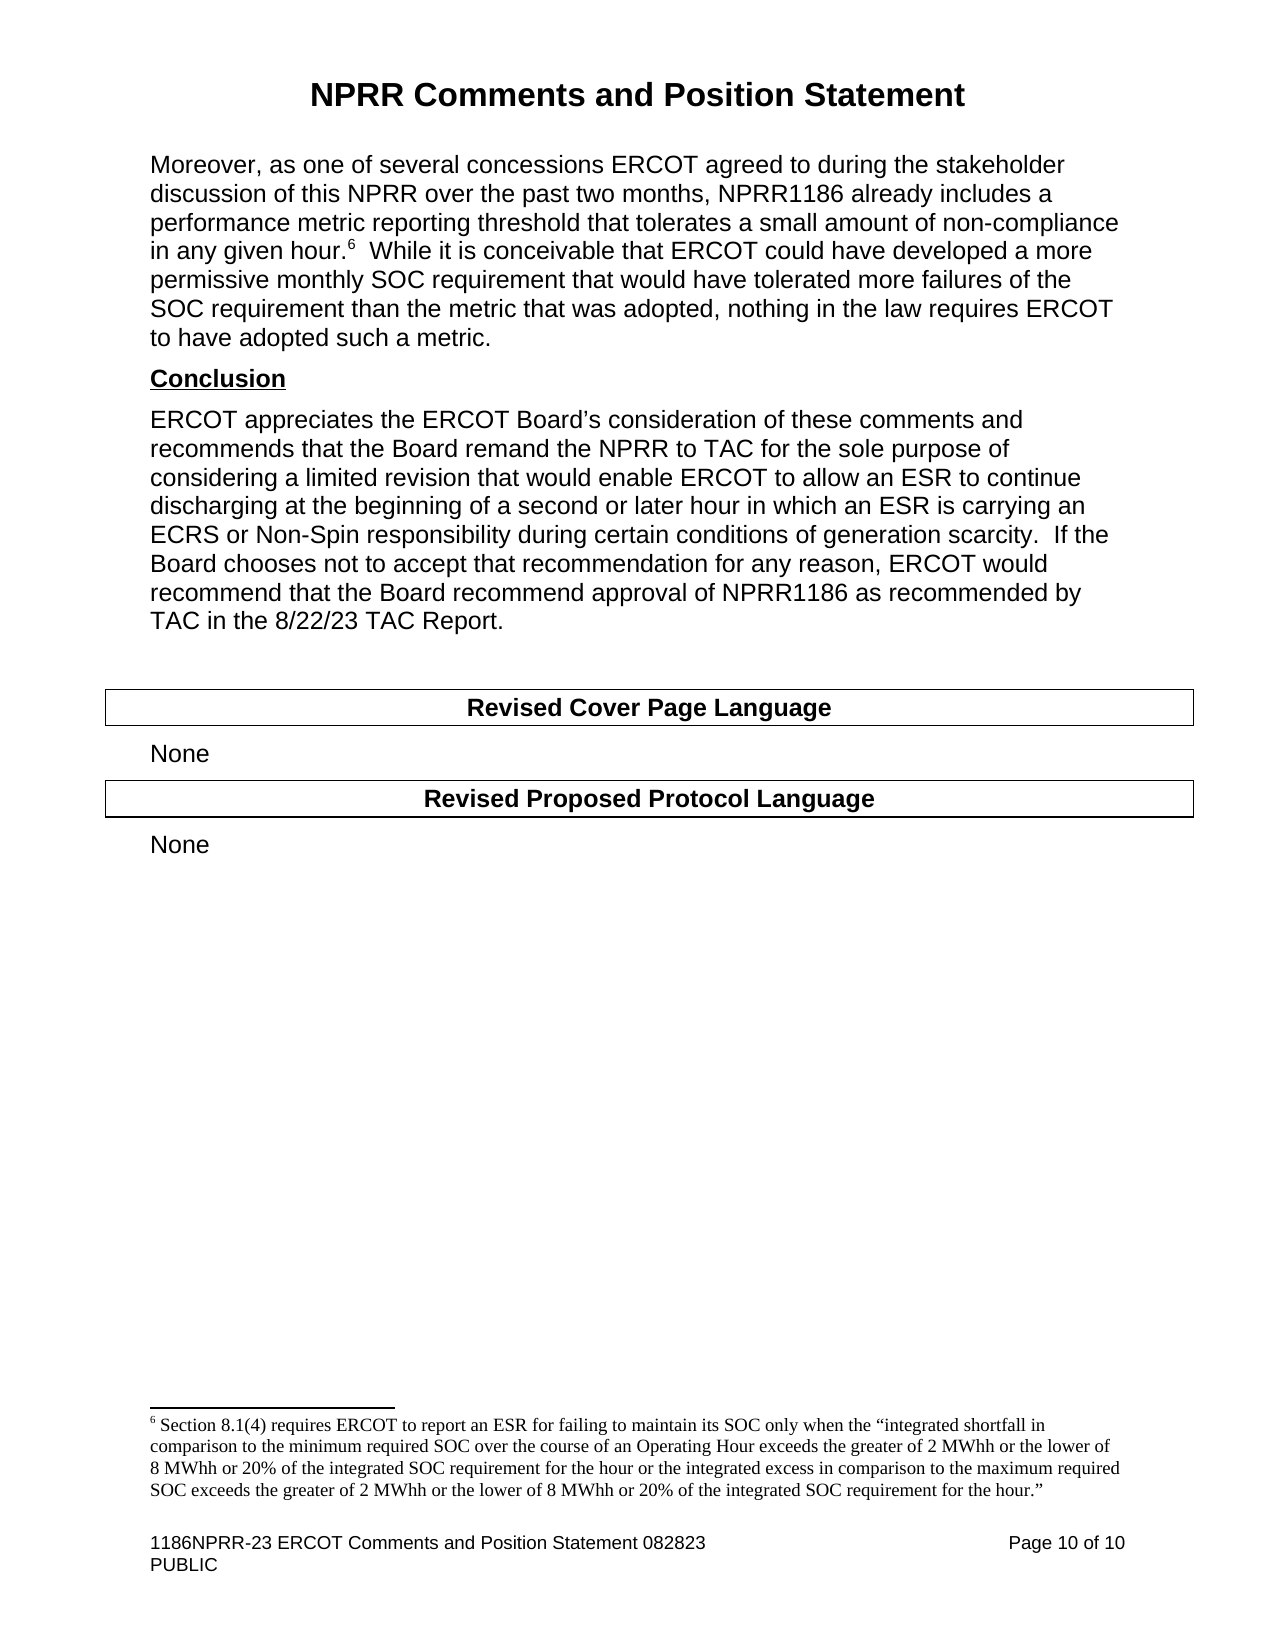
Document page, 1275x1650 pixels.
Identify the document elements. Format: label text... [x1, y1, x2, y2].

text Moreover, as one of several concessions ERCOT agreed to during the stakeholder discussion of this NPRR over the past two months, NPRR1186 already includes a performance metric reporting threshold that tolerates a small amount of non-compliance in any given hour. While it is conceivable that ERCOT could have developed a more permissive monthly SOC requirement that would have tolerated more failures of the SOC requirement than the metric that was adopted, nothing in the law requires ERCOT to have adopted such a metric. [150, 150, 1125, 351]
text None [150, 830, 1125, 859]
text ERCOT appreciates the ERCOT Board’s consideration of these comments and recommends that the Board remand the NPRR to TAC for the sole purpose of considering a limited revision that would enable ERCOT to allow an ESR to continue discharging at the beginning of a second or later hour in which an ESR is carrying an ECRS or Non-Spin responsibility during certain conditions of generation scarcity. If the Board chooses not to accept that recommendation for any reason, ERCOT would recommend that the Board recommend approval of NPRR1186 as recommended by TAC in the 8/22/23 TAC Report. [150, 405, 1125, 635]
text Conclusion [150, 364, 1125, 392]
table_header Revised Proposed Protocol Language [106, 781, 1193, 816]
text None [150, 739, 1125, 767]
table_header Revised Cover Page Language [106, 690, 1193, 725]
